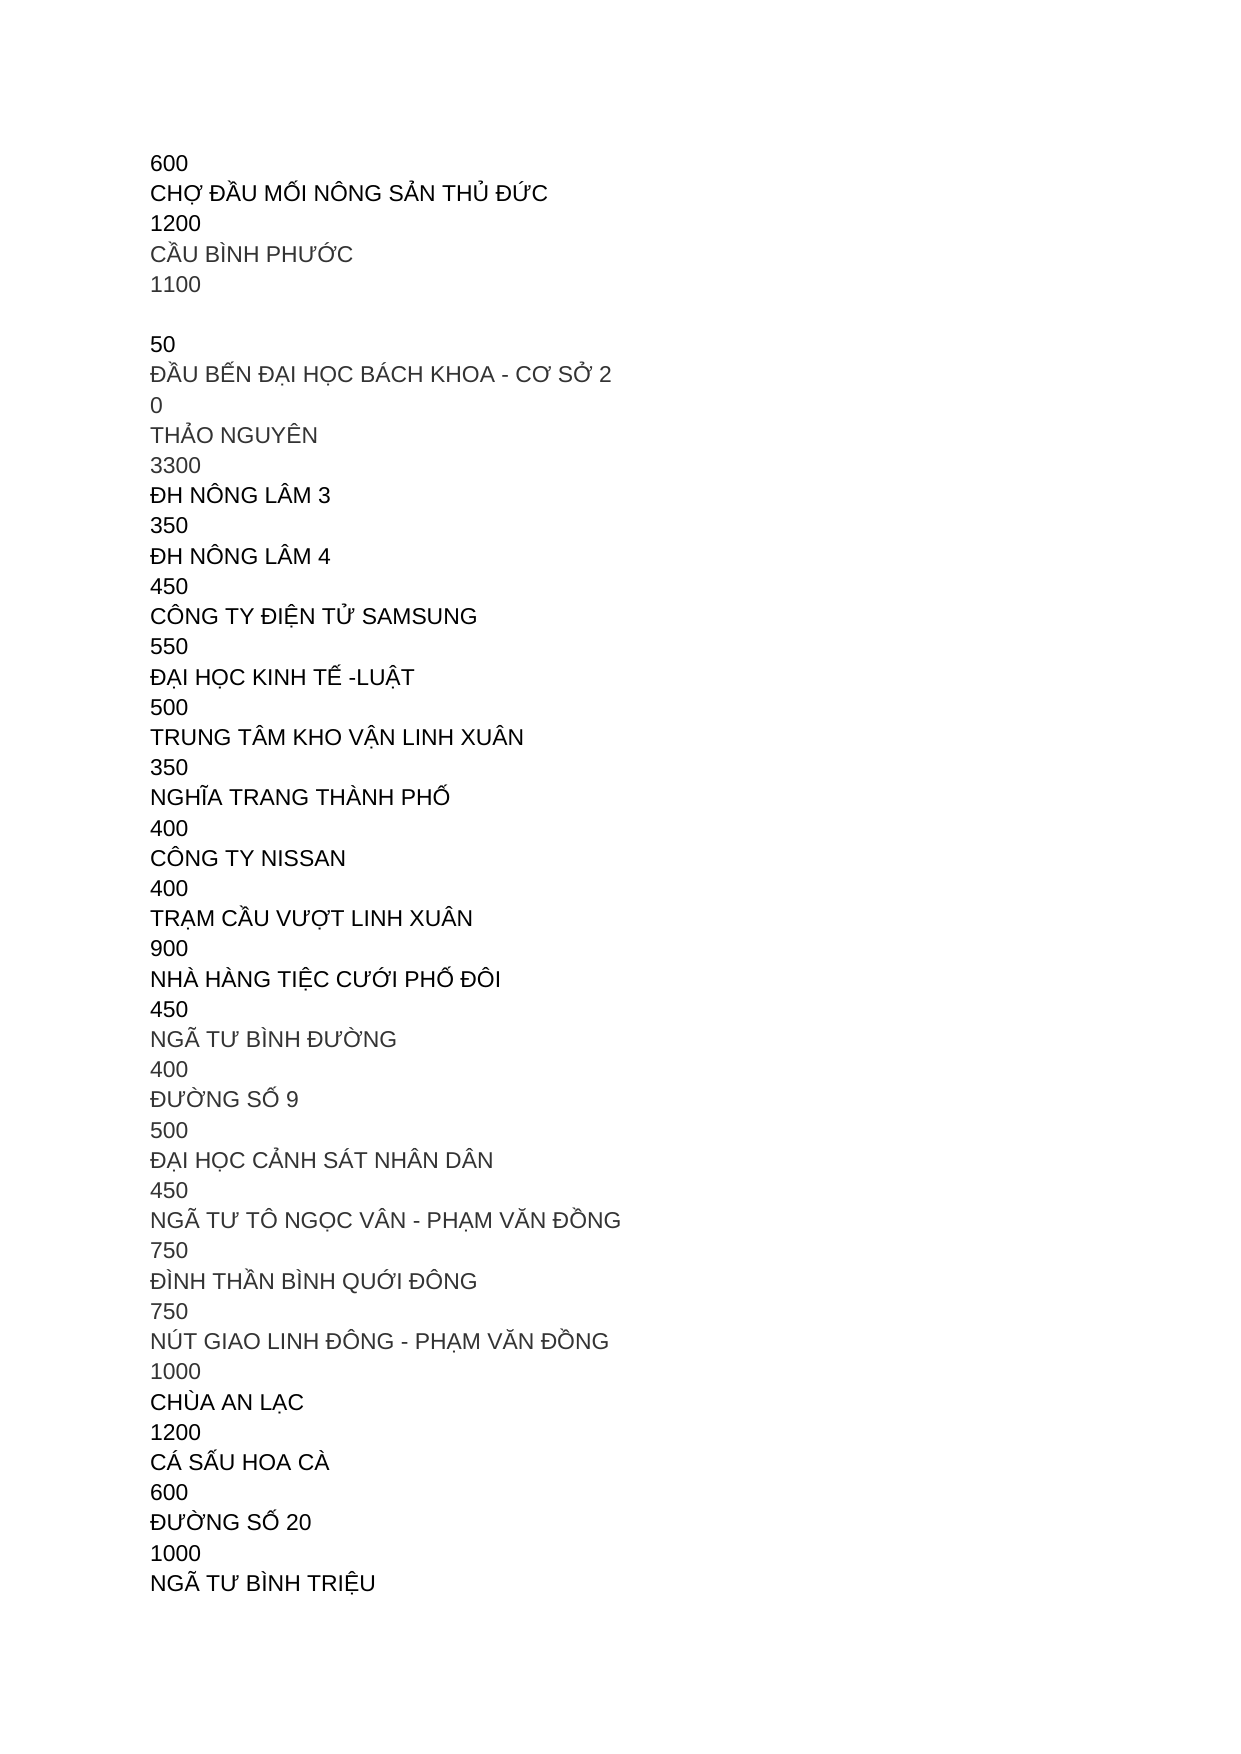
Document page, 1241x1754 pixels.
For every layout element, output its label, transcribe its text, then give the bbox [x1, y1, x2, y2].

text 400 [150, 1056, 1090, 1083]
text CẦU BÌNH PHƯỚC [150, 241, 1090, 267]
text NÚT GIAO LINH ĐÔNG - PHẠM VĂN ĐỒNG [150, 1328, 1090, 1354]
text ĐẦU BẾN ĐẠI HỌC BÁCH KHOA - CƠ SỞ 2 [150, 361, 1090, 388]
text NGÃ TƯ BÌNH TRIỆU [150, 1570, 1090, 1596]
text ĐƯỜNG SỐ 9 [150, 1086, 1090, 1113]
text TRUNG TÂM KHO VẬN LINH XUÂN [150, 724, 1090, 750]
text 3300 [150, 452, 1090, 478]
text CÔNG TY NISSAN [150, 845, 1090, 871]
text TRẠM CẦU VƯỢT LINH XUÂN [150, 905, 1090, 932]
text 750 [150, 1298, 1090, 1324]
text NHÀ HÀNG TIỆC CƯỚI PHỐ ĐÔI [150, 966, 1090, 992]
text ĐÌNH THẦN BÌNH QUỚI ĐÔNG [150, 1268, 1090, 1294]
text 500 [150, 1117, 1090, 1143]
text 750 [150, 1237, 1090, 1264]
text 1100 [150, 271, 1090, 297]
text CÔNG TY ĐIỆN TỬ SAMSUNG [150, 603, 1090, 629]
text 500 [150, 694, 1090, 720]
text 600 [150, 150, 1090, 176]
text CÁ SẤU HOA CÀ [150, 1449, 1090, 1475]
text THẢO NGUYÊN [150, 422, 1090, 448]
text 1200 [150, 1419, 1090, 1445]
text 400 [150, 814, 1090, 841]
text 450 [150, 1177, 1090, 1203]
text 450 [150, 573, 1090, 599]
text NGÃ TƯ BÌNH ĐƯỜNG [150, 1026, 1090, 1052]
text ĐẠI HỌC KINH TẾ -LUẬT [150, 663, 1090, 690]
text 400 [150, 875, 1090, 901]
text 550 [150, 633, 1090, 660]
text ĐH NÔNG LÂM 3 [150, 482, 1090, 509]
text 600 [150, 1479, 1090, 1506]
text NGHĨA TRANG THÀNH PHỐ [150, 784, 1090, 811]
text 350 [150, 512, 1090, 539]
text 450 [150, 996, 1090, 1022]
text 1000 [150, 1358, 1090, 1385]
text 0 [150, 392, 1090, 418]
text ĐH NÔNG LÂM 4 [150, 543, 1090, 569]
text 900 [150, 935, 1090, 962]
text 1200 [150, 210, 1090, 237]
text ĐƯỜNG SỐ 20 [150, 1509, 1090, 1536]
text CHỢ ĐẦU MỐI NÔNG SẢN THỦ ĐỨC [150, 180, 1090, 207]
text 350 [150, 754, 1090, 781]
text NGÃ TƯ TÔ NGỌC VÂN - PHẠM VĂN ĐỒNG [150, 1207, 1090, 1234]
text ĐẠI HỌC CẢNH SÁT NHÂN DÂN [150, 1147, 1090, 1173]
text CHÙA AN LẠC [150, 1388, 1090, 1415]
text 50 [150, 331, 1090, 358]
text 1000 [150, 1539, 1090, 1566]
